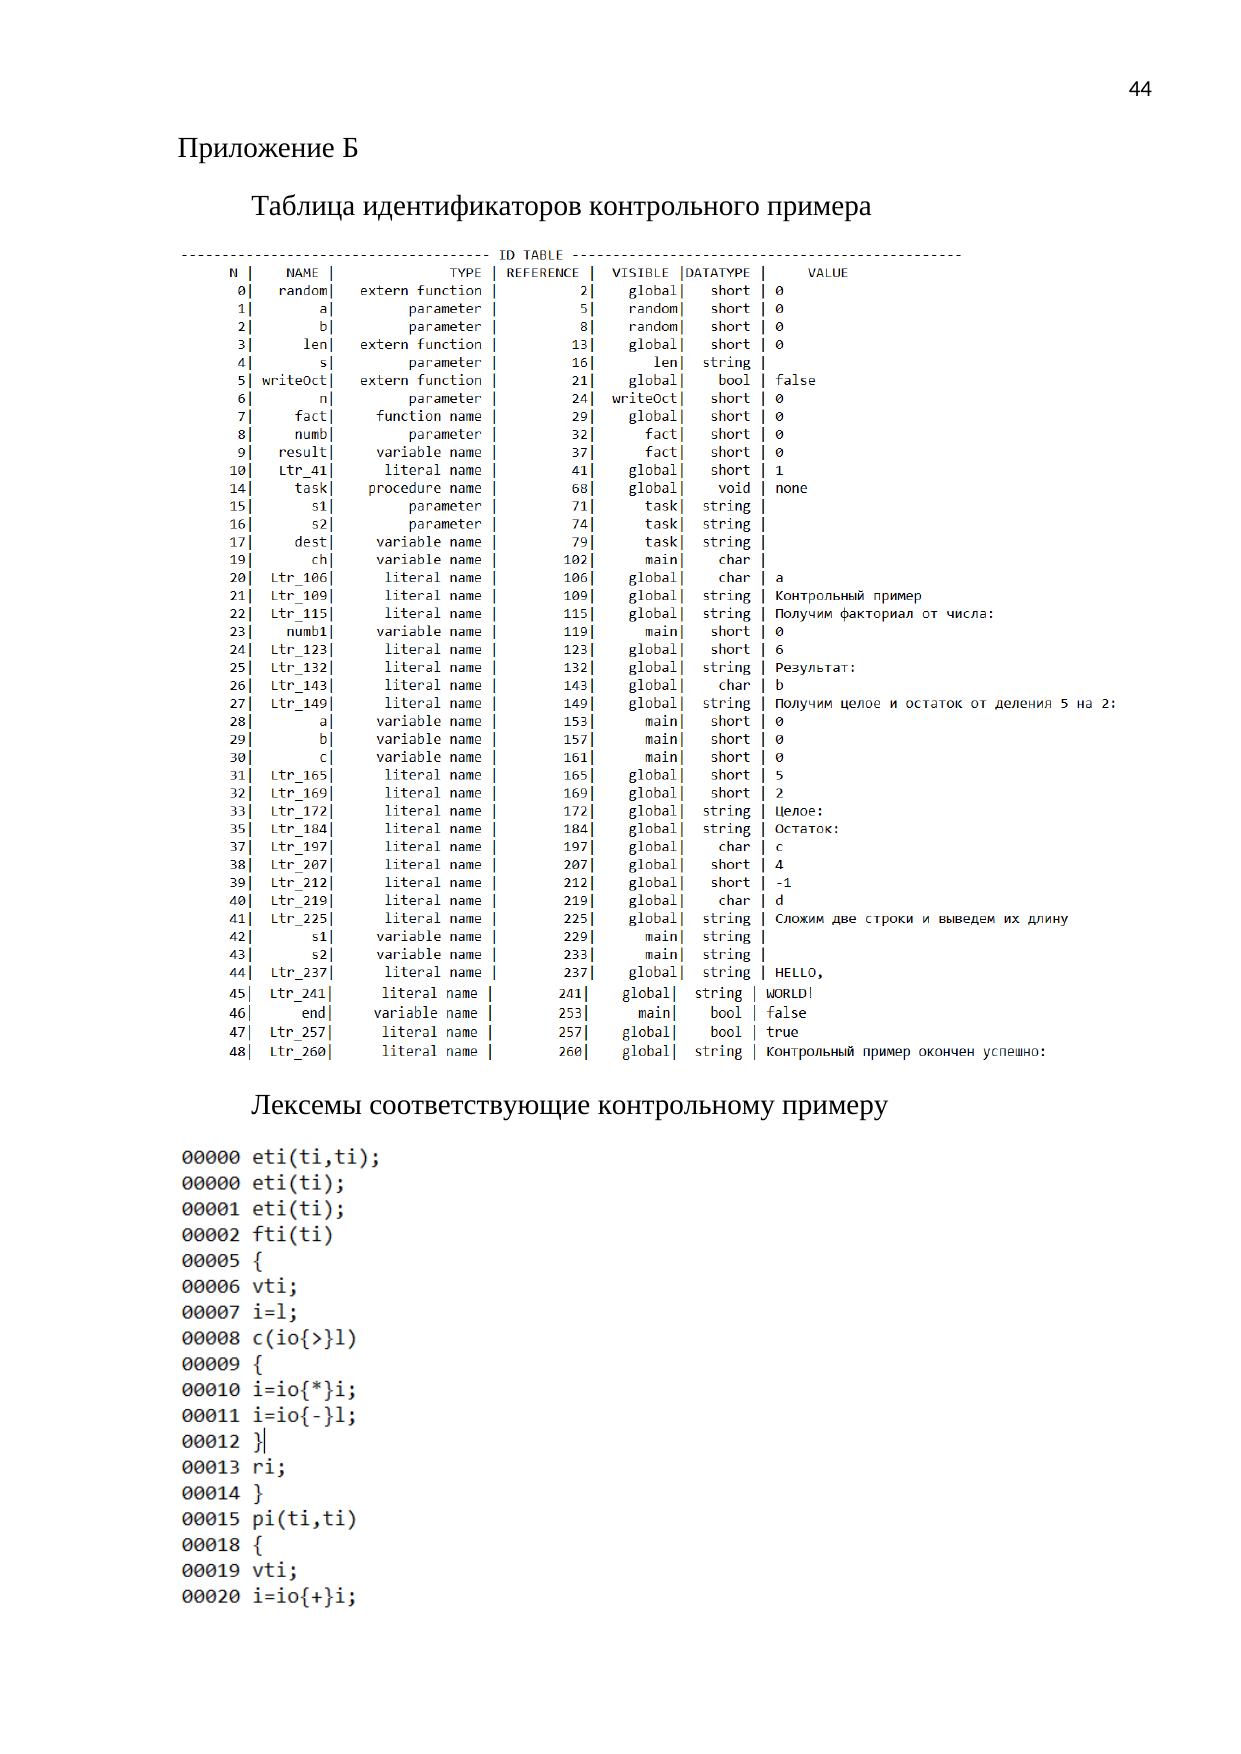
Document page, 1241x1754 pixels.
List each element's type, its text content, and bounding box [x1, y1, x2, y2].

text Лексемы соответствующие контрольному примеру [177, 1087, 1152, 1121]
picture [177, 246, 1152, 1063]
text Таблица идентификаторов контрольного примера [177, 188, 1152, 222]
picture [177, 1145, 452, 1611]
subtitle Приложение Б [177, 130, 1152, 163]
